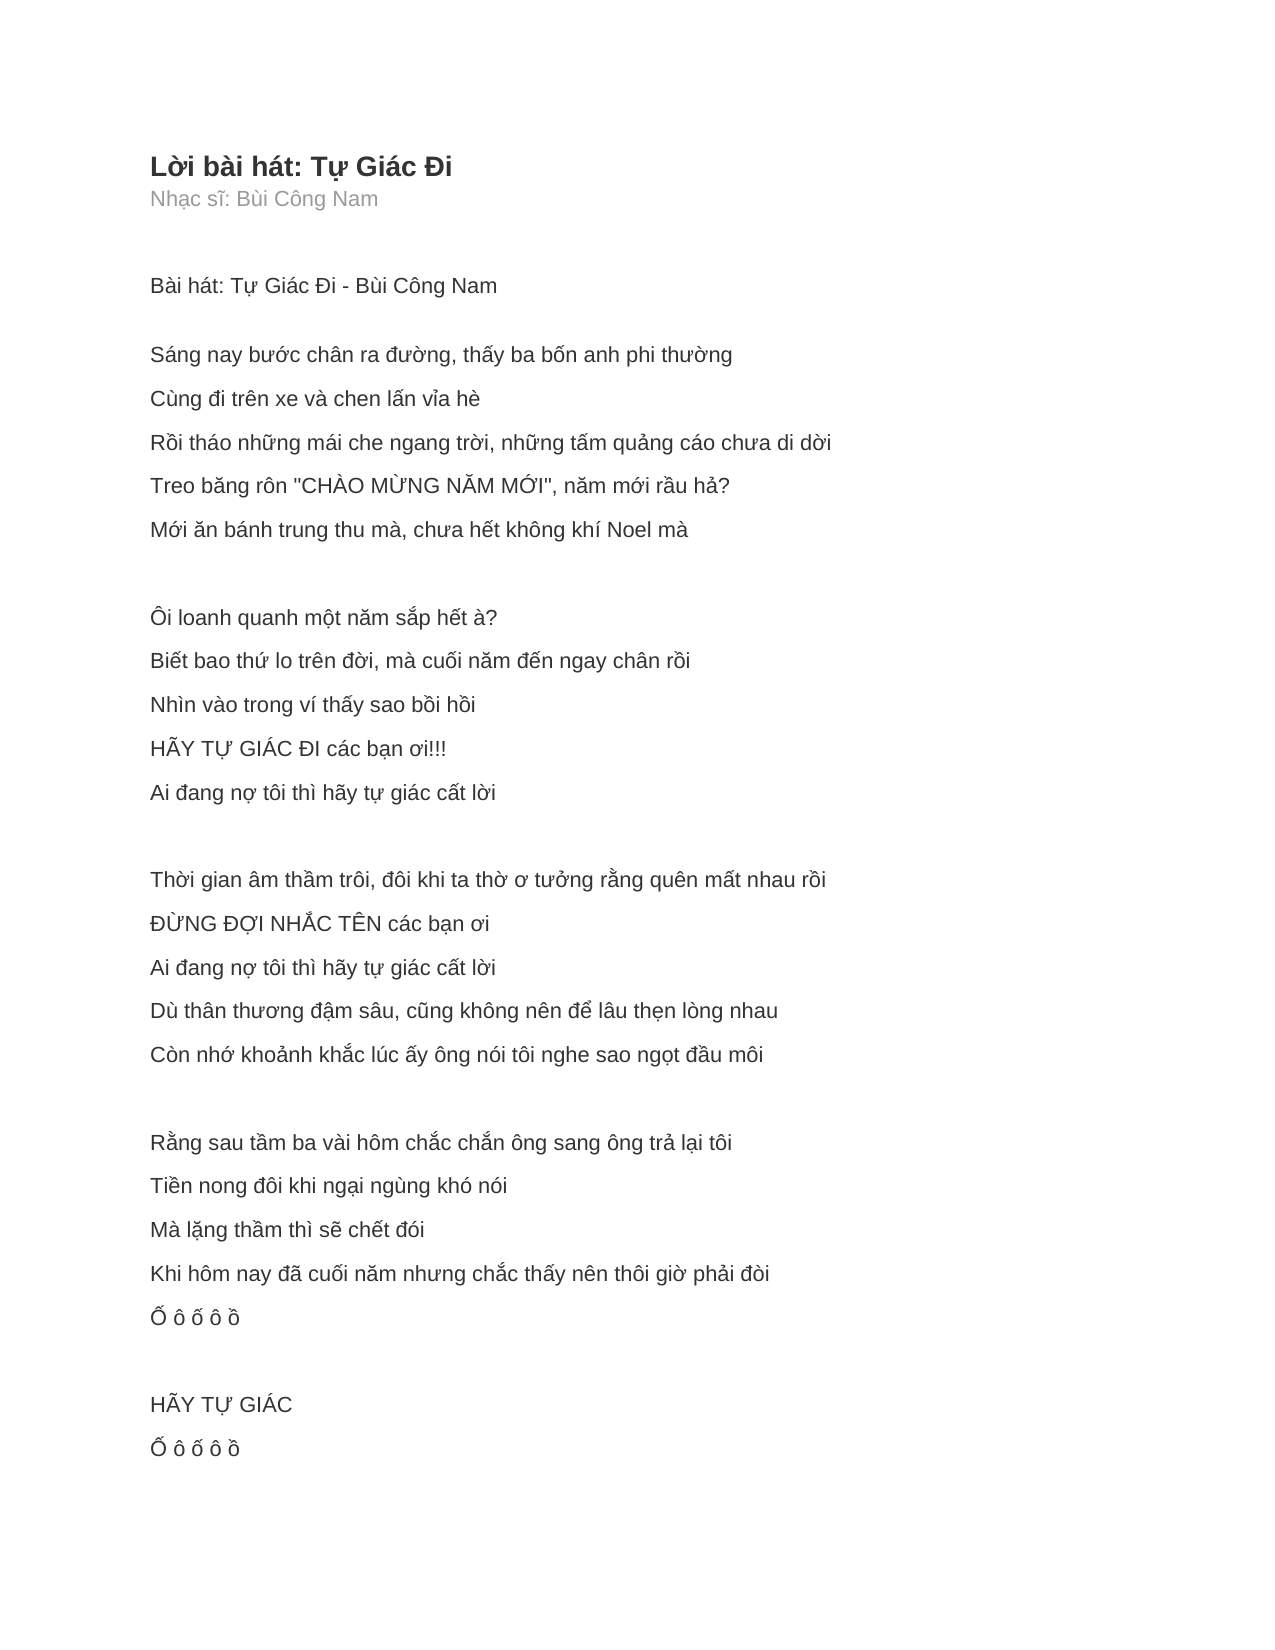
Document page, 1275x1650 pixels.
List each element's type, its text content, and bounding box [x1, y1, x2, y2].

text Lời bài hát: Tự Giác Đi [150, 150, 1125, 182]
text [150, 254, 1125, 1461]
text Nhạc sĩ: Bùi Công Nam [150, 186, 1125, 211]
